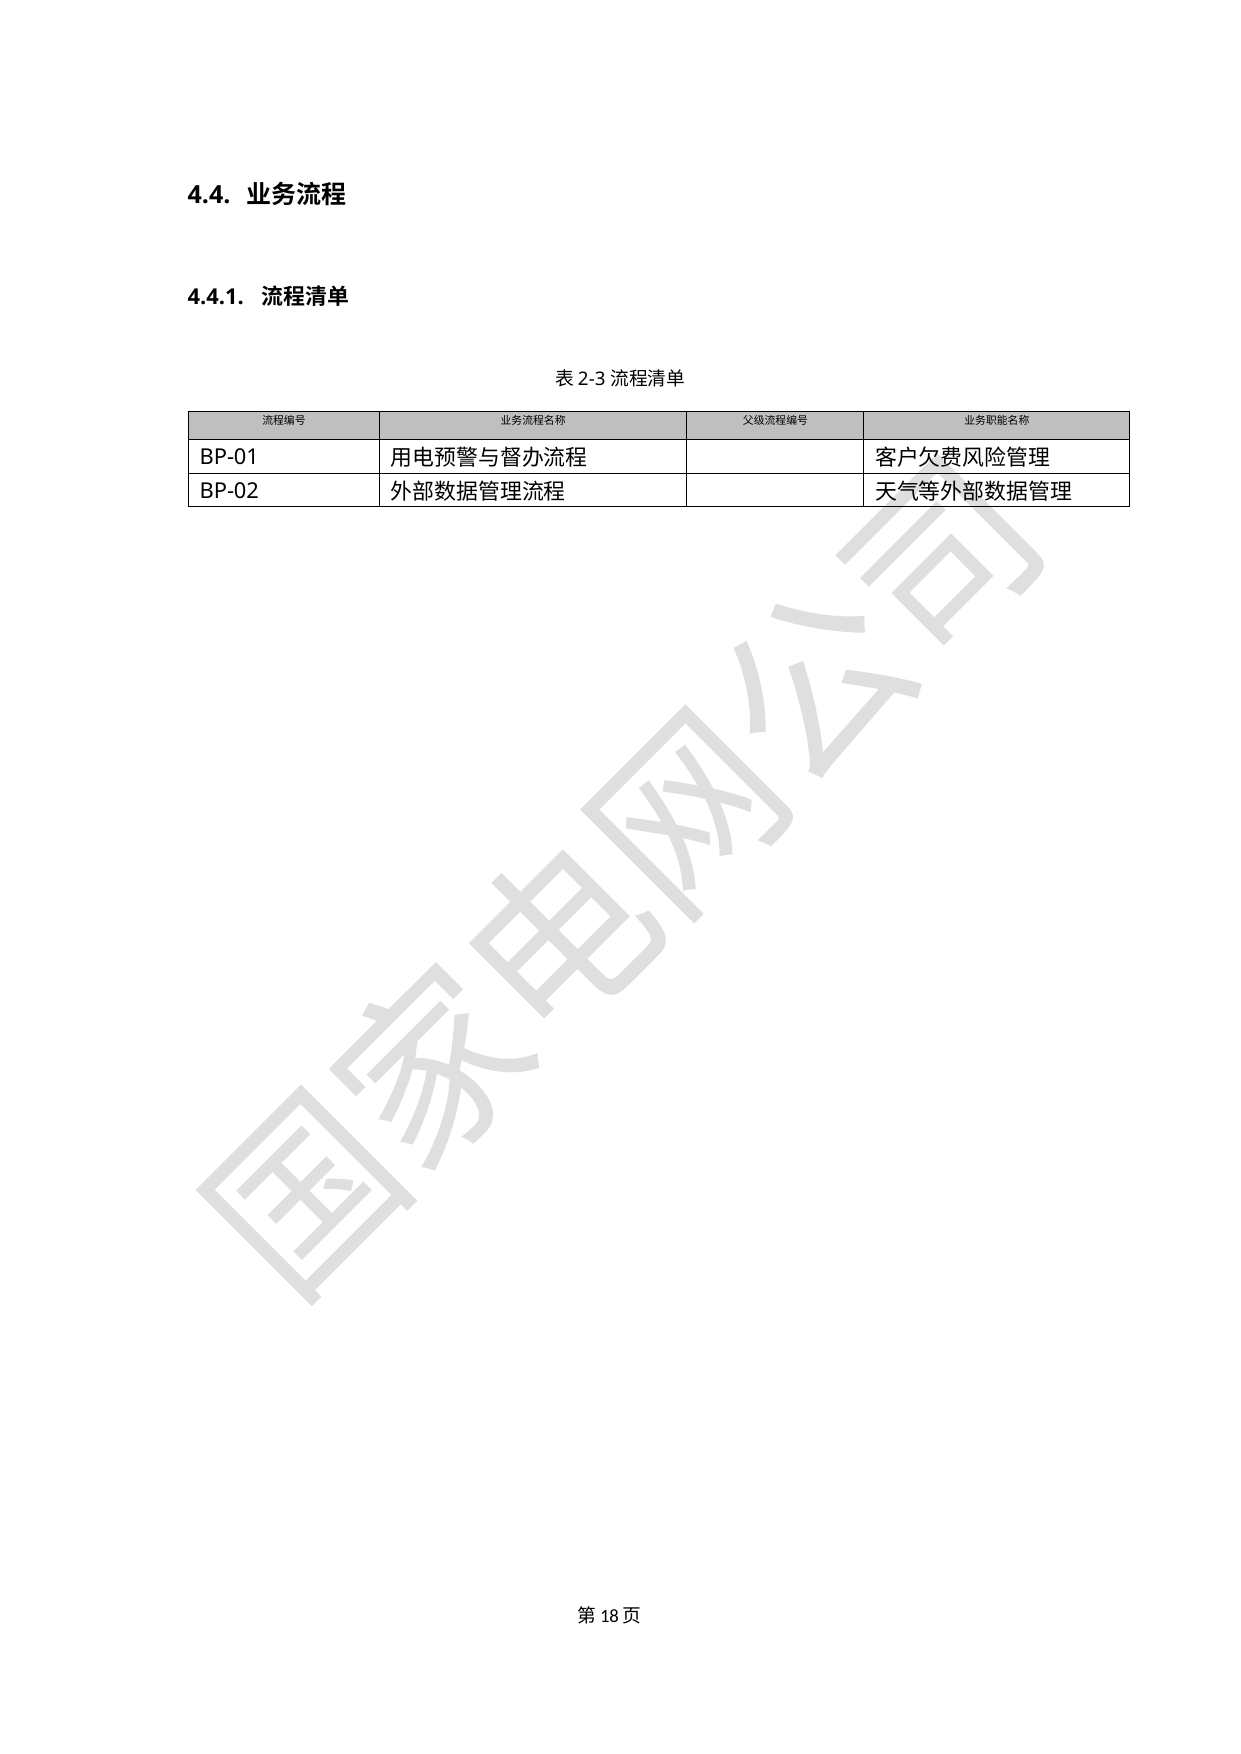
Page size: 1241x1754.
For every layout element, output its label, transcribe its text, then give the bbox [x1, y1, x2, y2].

table_header 流程编号 [189, 412, 379, 439]
table_header 业务流程名称 [380, 412, 686, 439]
table_header 父级流程编号 [687, 412, 863, 439]
table_cell 客户欠费风险管理 [864, 440, 1129, 472]
subtitle 业务流程 [187, 160, 1053, 225]
subtitle 流程清单 [187, 279, 1053, 311]
table_cell [687, 440, 863, 472]
table_cell BP-01 [189, 440, 379, 472]
table_cell BP-02 [189, 474, 379, 506]
table_header 业务职能名称 [864, 412, 1129, 439]
table_cell [687, 474, 863, 506]
table_cell 用电预警与督办流程 [380, 440, 686, 472]
table_cell 天气等外部数据管理 [864, 474, 1129, 506]
table_cell 外部数据管理流程 [380, 474, 686, 506]
